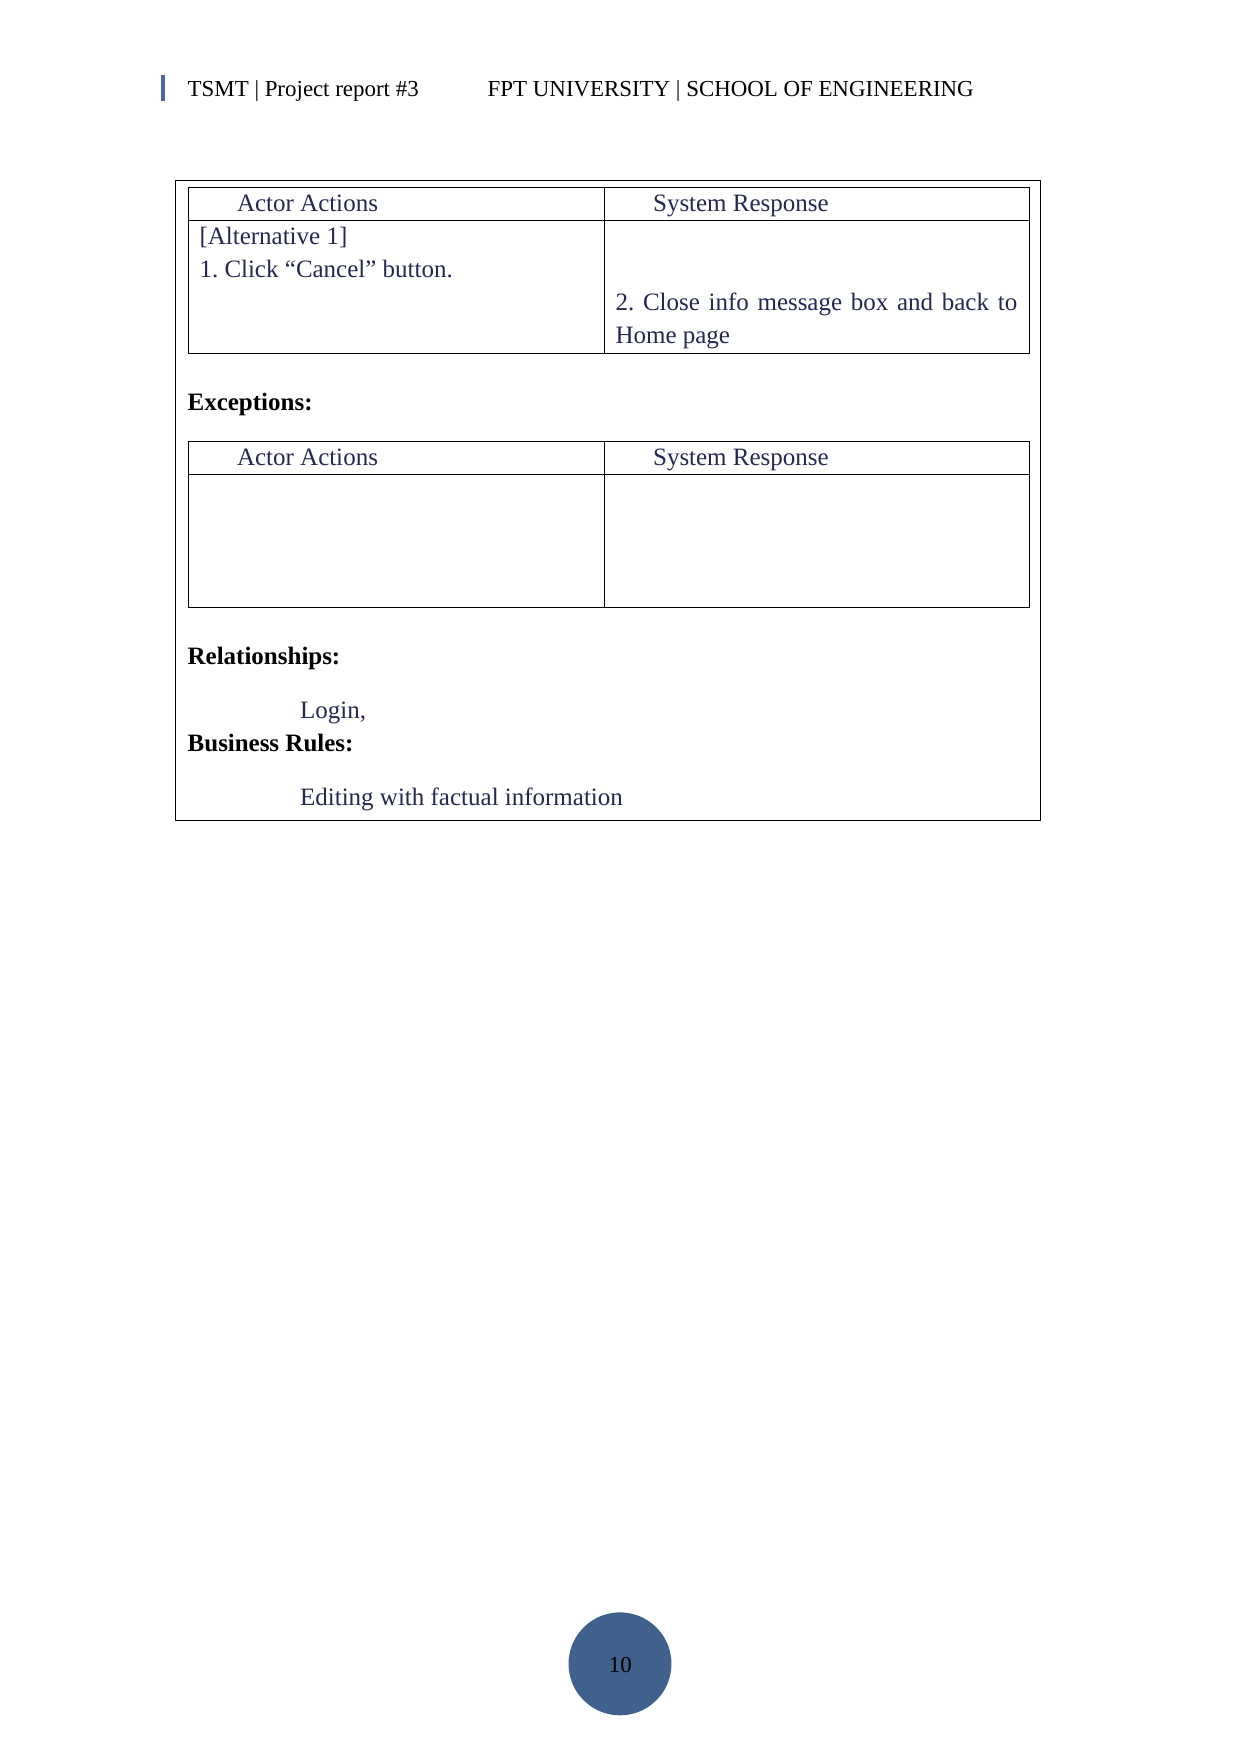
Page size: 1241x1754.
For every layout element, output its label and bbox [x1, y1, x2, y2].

table_cell [176, 181, 1040, 820]
